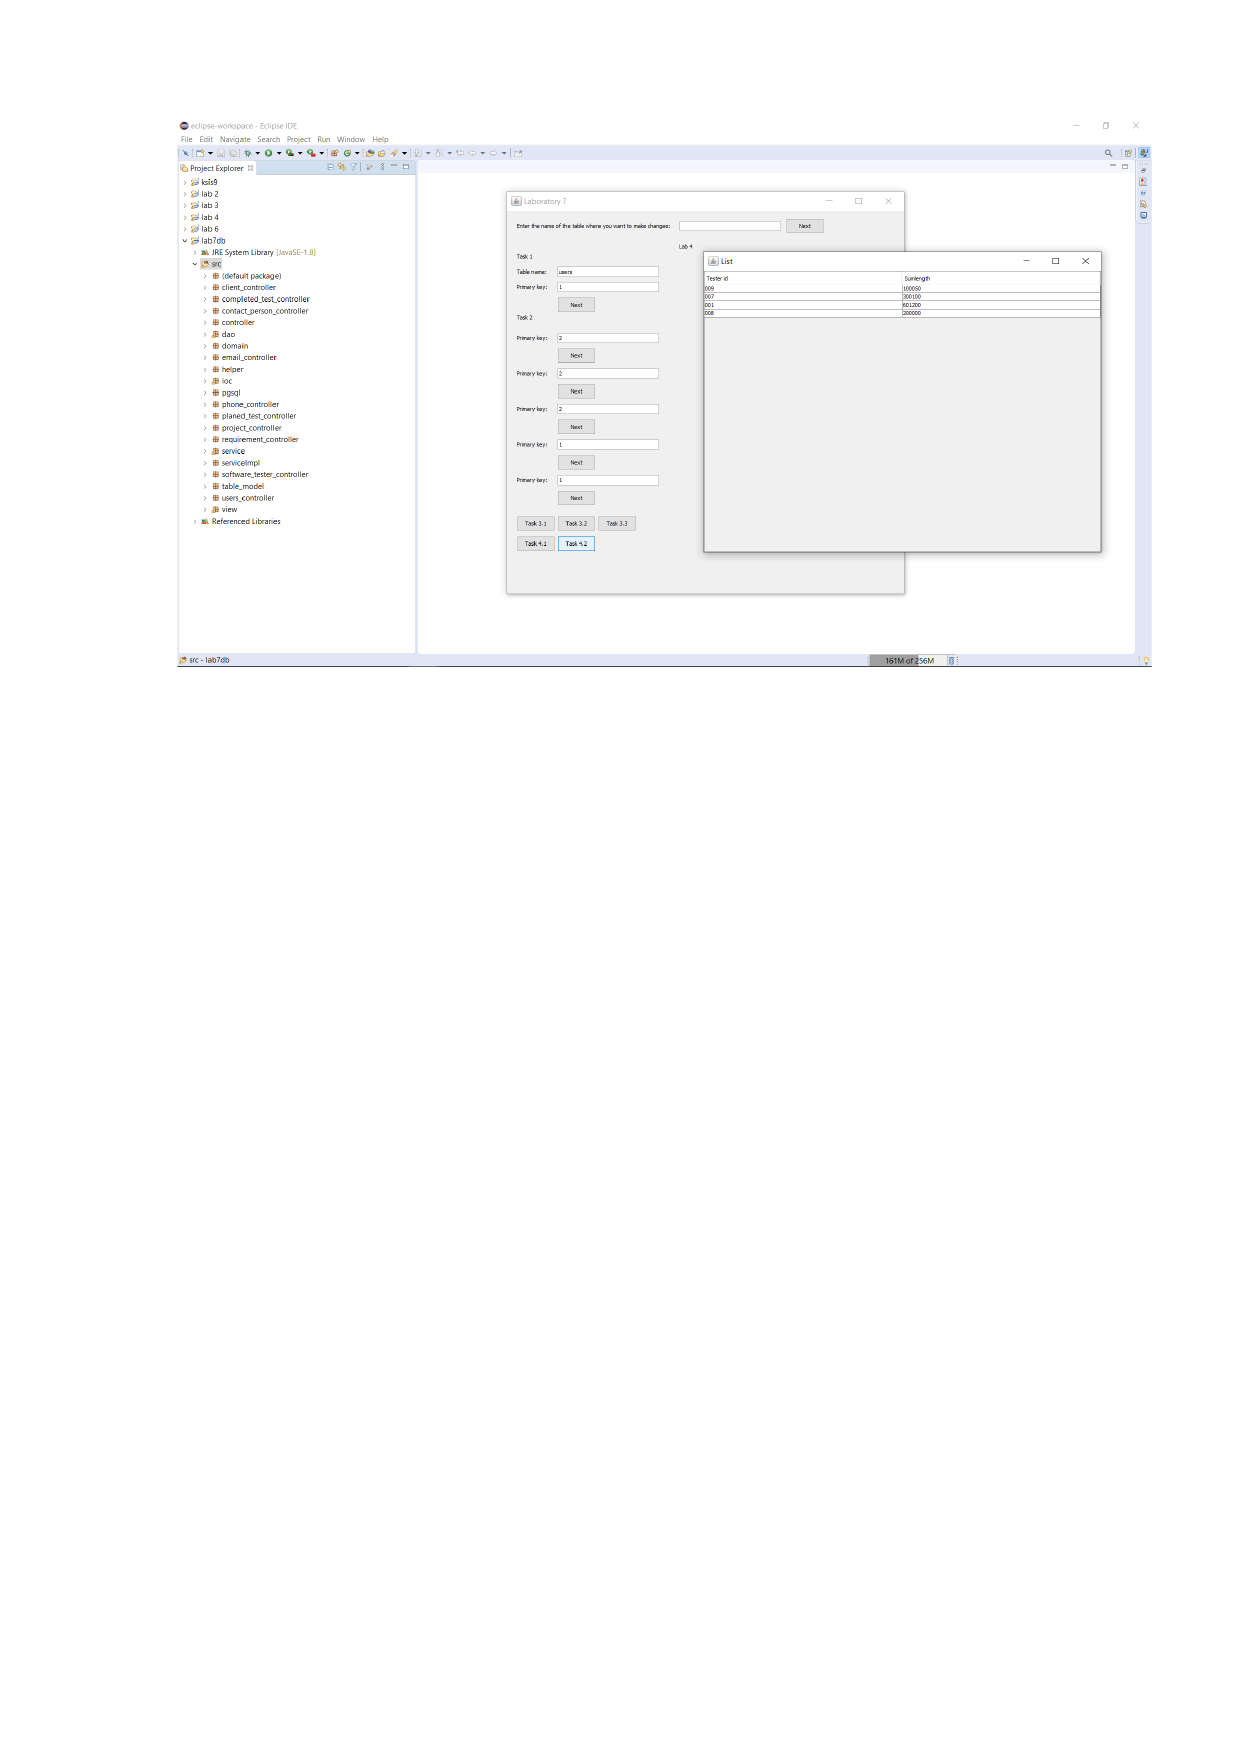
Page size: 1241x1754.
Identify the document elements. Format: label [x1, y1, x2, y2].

picture [177, 118, 1152, 667]
